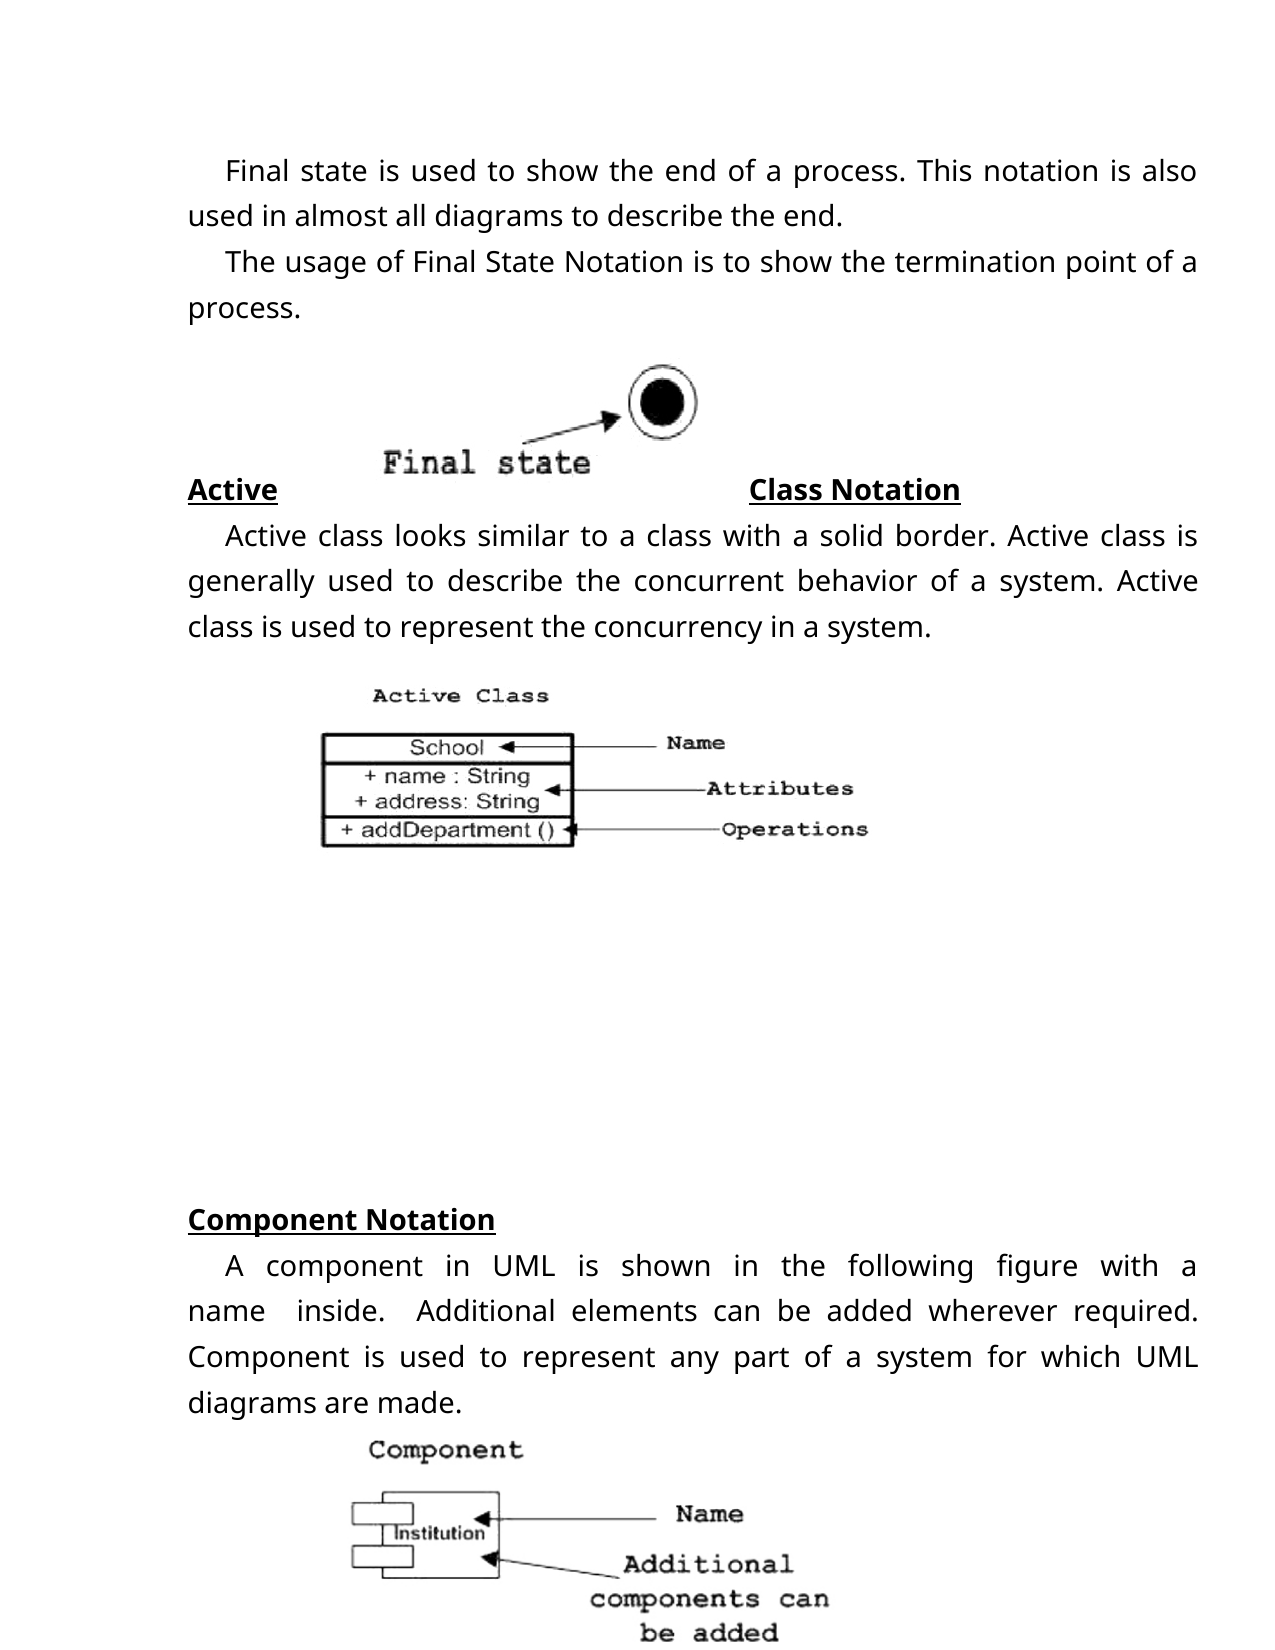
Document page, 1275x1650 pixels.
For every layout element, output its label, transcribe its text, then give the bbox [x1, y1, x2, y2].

list A component in UML is shown in the following figure with a name inside. Additional elements can be added wherever required. Component is used to represent any part of a system for which UML diagrams are made. [187, 1245, 1200, 1422]
list Active Class Notation [187, 469, 1200, 509]
picture [295, 678, 911, 857]
list Final state is used to show the end of a process. This notation is also used in almost all diagrams to describe the end. [187, 150, 1200, 235]
list Active class looks similar to a class with a solid border. Active class is generally used to describe the concurrent behavior of a system. Active class is used to represent the concurrency in a system. [187, 515, 1200, 646]
picture [315, 1432, 857, 1649]
list Component Notation [187, 1199, 1200, 1239]
list The usage of Final State Notation is to show the termination point of a process. [187, 241, 1200, 327]
picture [373, 355, 730, 484]
